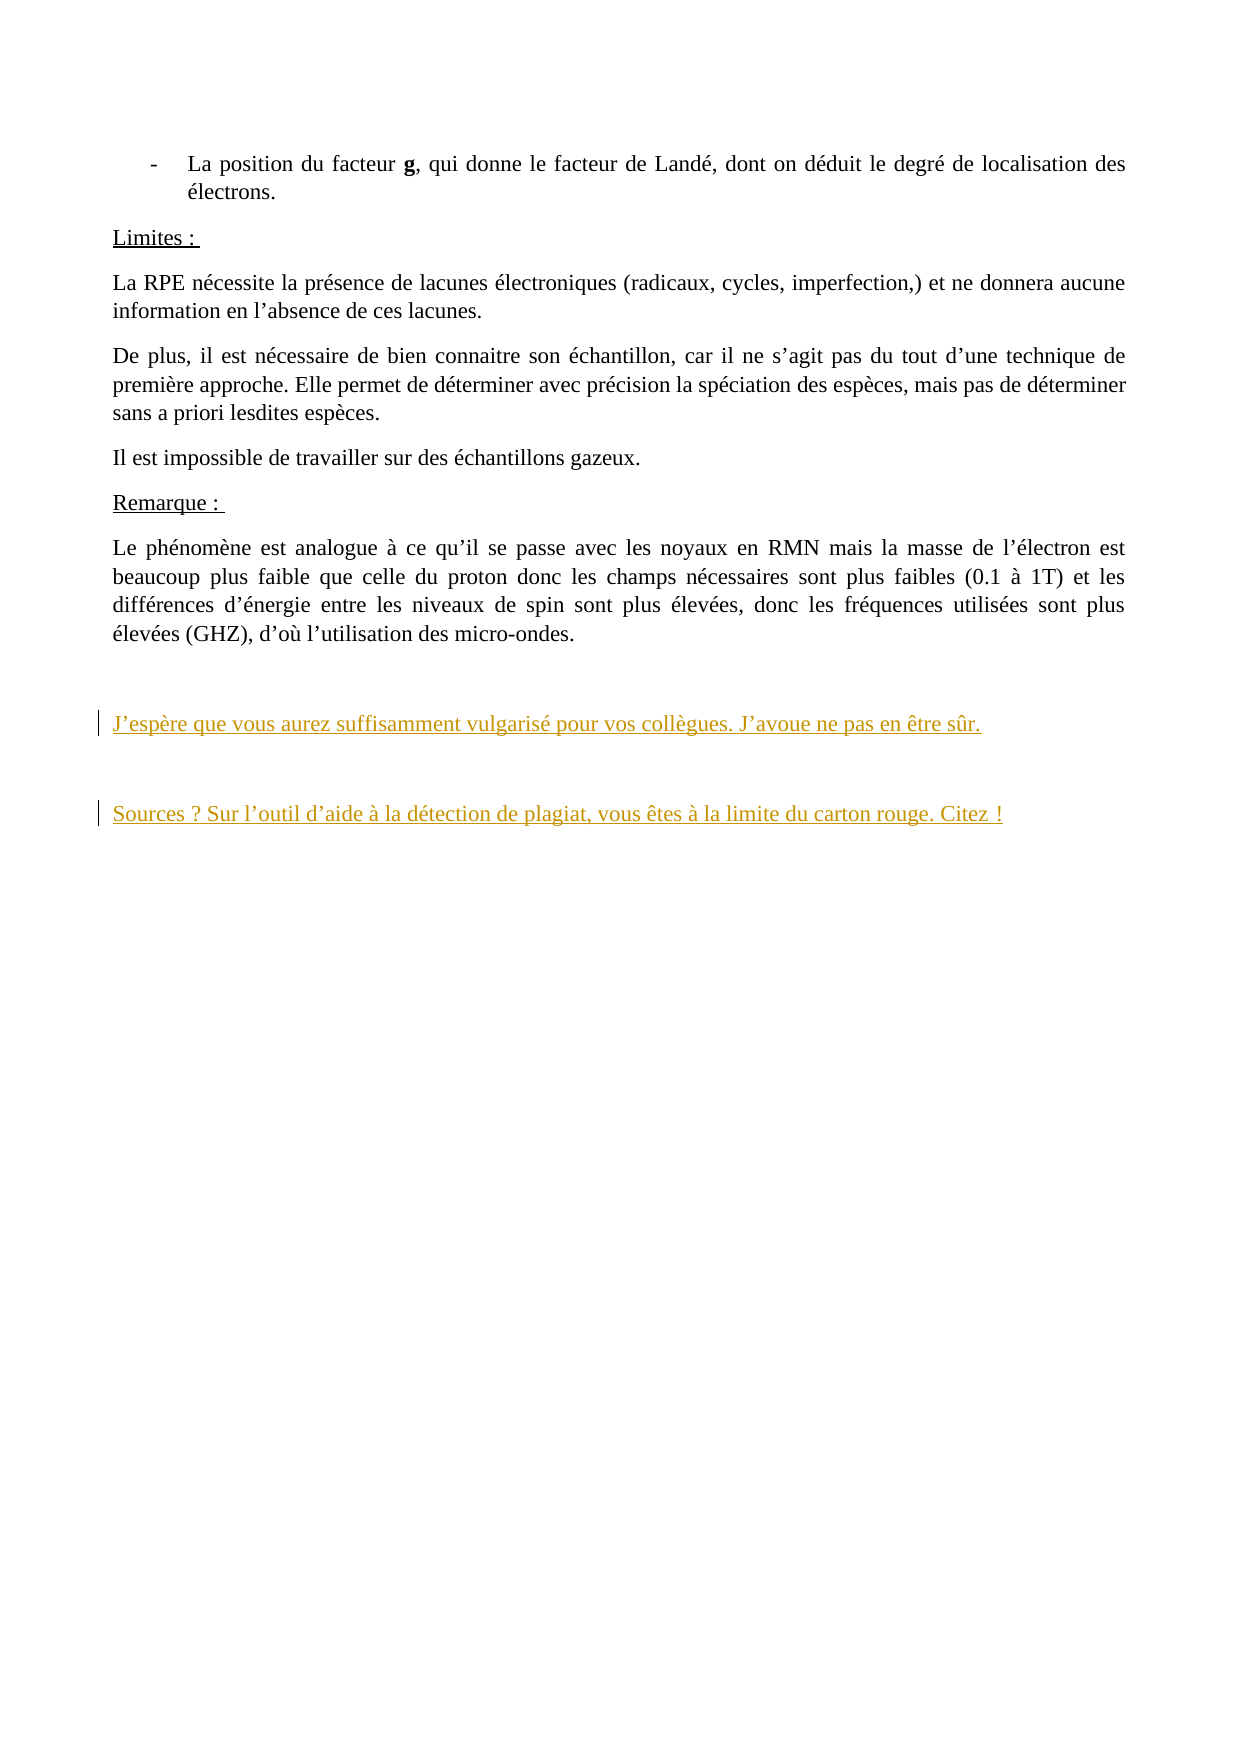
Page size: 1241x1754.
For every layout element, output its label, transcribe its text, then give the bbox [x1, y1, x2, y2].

list La position du facteur g, qui donne le facteur de Landé, dont on déduit le degré de localisation des électrons. [150, 150, 1128, 205]
text La RPE nécessite la présence de lacunes électroniques (radicaux, cycles, imperfection,) et ne donnera aucune information en l’absence de ces lacunes. [112, 269, 1128, 323]
text Limites : [112, 223, 1128, 250]
text Il est impossible de travailler sur des échantillons gazeux. [112, 444, 1128, 471]
text Le phénomène est analogue à ce qu’il se passe avec les noyaux en RMN mais la masse de l’électron est beaucoup plus faible que celle du proton donc les champs nécessaires sont plus faibles (0.1 à 1T) et les différences d’énergie entre les niveaux de spin sont plus élevées, donc les fréquences utilisées sont plus élevées (GHZ), d’où l’utilisation des micro-ondes. [112, 534, 1128, 646]
text De plus, il est nécessaire de bien connaitre son échantillon, car il ne s’agit pas du tout d’une technique de première approche. Elle permet de déterminer avec précision la spéciation des espèces, mais pas de déterminer sans a priori lesdites espèces. [112, 342, 1128, 425]
text Remarque : [112, 489, 1128, 516]
